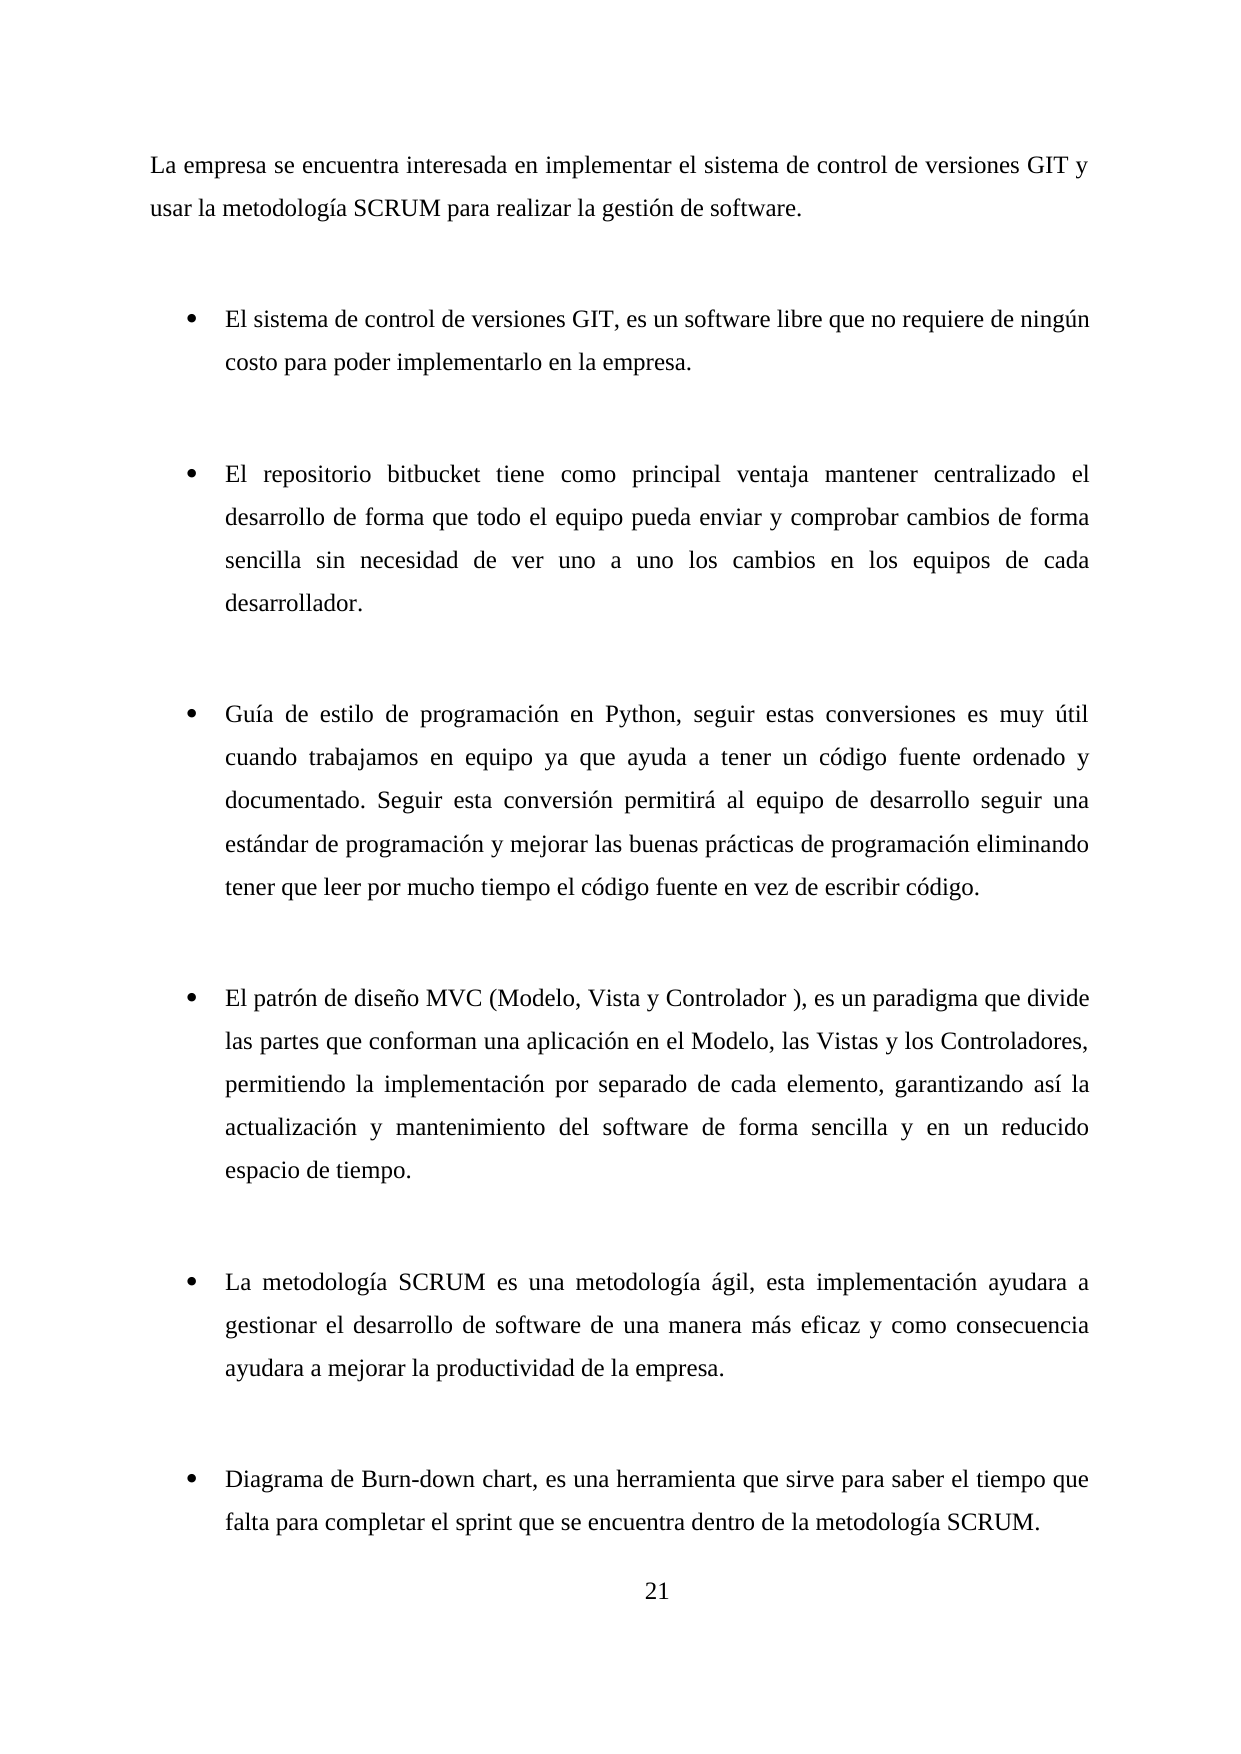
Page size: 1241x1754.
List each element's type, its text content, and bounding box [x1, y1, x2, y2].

text La empresa se encuentra interesada en implementar el sistema de control de versiones GIT y usar la metodología SCRUM para realizar la gestión de software. [150, 150, 1090, 222]
list El patrón de diseño MVC (Modelo, Vista y Controlador ), es un paradigma que divide las partes que conforman una aplicación en el Modelo, las Vistas y los Controladores, permitiendo la implementación por separado de cada elemento, garantizando así la actualización y mantenimiento del software de forma sencilla y en un reducido espacio de tiempo. [187, 983, 1090, 1184]
list El repositorio bitbucket tiene como principal ventaja mantener centralizado el desarrollo de forma que todo el equipo pueda enviar y comprobar cambios de forma sencilla sin necesidad de ver uno a uno los cambios en los equipos de cada desarrollador. [187, 459, 1090, 617]
list El sistema de control de versiones GIT, es un software libre que no requiere de ningún costo para poder implementarlo en la empresa. [187, 304, 1090, 376]
list Guía de estilo de programación en Python, seguir estas conversiones es muy útil cuando trabajamos en equipo ya que ayuda a tener un código fuente ordenado y documentado. Seguir esta conversión permitirá al equipo de desarrollo seguir una estándar de programación y mejorar las buenas prácticas de programación eliminando tener que leer por mucho tiempo el código fuente en vez de escribir código. [187, 699, 1090, 901]
list La metodología SCRUM es una metodología ágil, esta implementación ayudara a gestionar el desarrollo de software de una manera más eficaz y como consecuencia ayudara a mejorar la productividad de la empresa. [187, 1267, 1090, 1382]
list Diagrama de Burn-down chart, es una herramienta que sirve para saber el tiempo que falta para completar el sprint que se encuentra dentro de la metodología SCRUM. [187, 1464, 1090, 1536]
